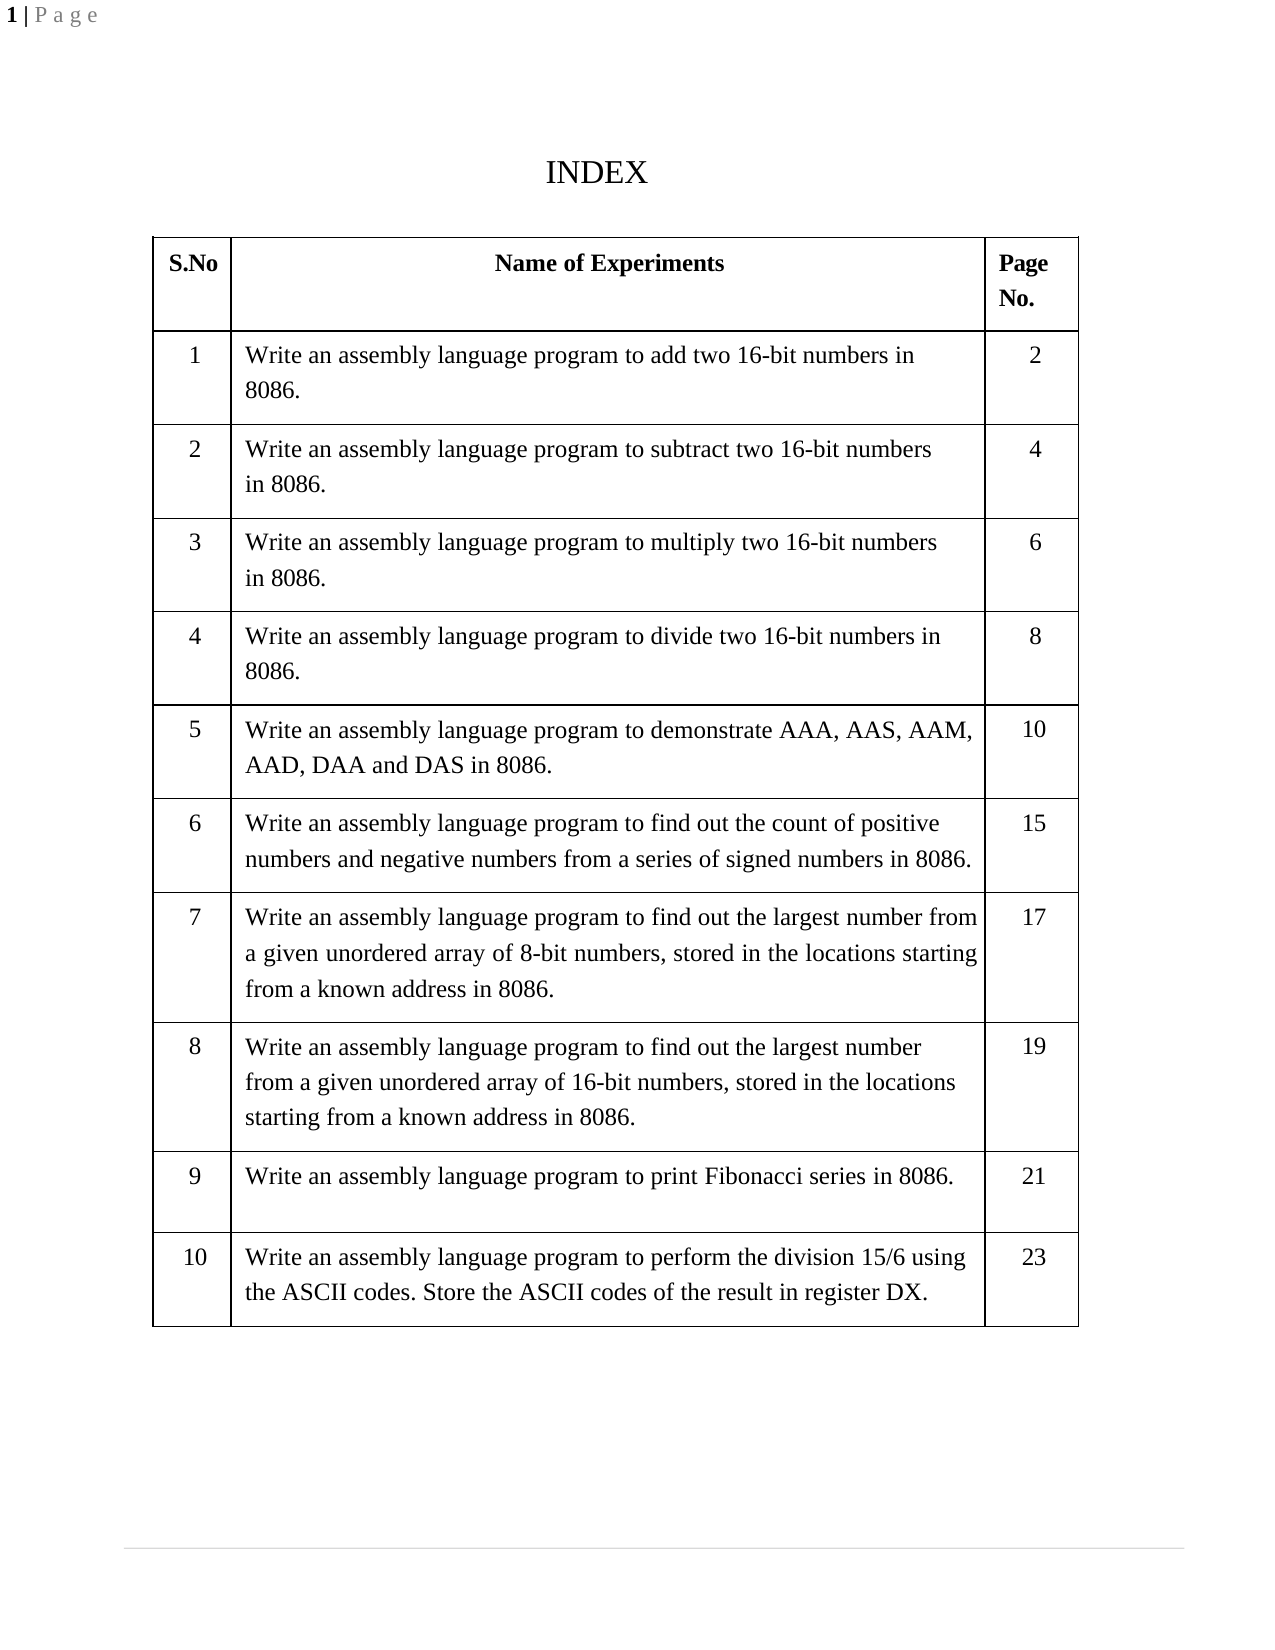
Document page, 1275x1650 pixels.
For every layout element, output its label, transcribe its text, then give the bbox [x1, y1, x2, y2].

table_cell 21 [986, 1152, 1078, 1232]
table_cell 8 [986, 612, 1078, 704]
table_cell 9 [154, 1152, 230, 1232]
table_cell Write an assembly language program to add two 16-bit numbers in 8086. [232, 332, 984, 423]
table_cell Write an assembly language program to demonstrate AAA, AAS, AAM, AAD, DAA and DAS in 8086. [232, 706, 984, 797]
table_cell 8 [154, 1023, 230, 1151]
table_cell 2 [986, 332, 1078, 423]
table_cell Write an assembly language program to print Fibonacci series in 8086. [232, 1152, 984, 1232]
table_cell 7 [154, 893, 230, 1021]
table_cell Write an assembly language program to find out the largest number from a given unordered array of 8-bit numbers, stored in the locations starting from a known address in 8086. [232, 893, 984, 1021]
table_cell 10 [986, 706, 1078, 797]
table_cell 15 [986, 799, 1078, 891]
table_cell 17 [986, 893, 1078, 1021]
table_cell 3 [154, 519, 230, 611]
table_cell 4 [154, 612, 230, 704]
table_cell 1 [154, 332, 230, 423]
table_cell Write an assembly language program to subtract two 16-bit numbers in 8086. [232, 425, 984, 517]
table_cell 10 [154, 1233, 230, 1326]
table_cell 23 [986, 1233, 1078, 1326]
table_cell 19 [986, 1023, 1078, 1151]
table_header Page No. [986, 238, 1078, 330]
table_cell Write an assembly language program to find out the largest number from a given unordered array of 16-bit numbers, stored in the locations starting from a known address in 8086. [232, 1023, 984, 1151]
table_cell Write an assembly language program to divide two 16-bit numbers in 8086. [232, 612, 984, 704]
title INDEX [127, 152, 1067, 191]
table_cell 6 [986, 519, 1078, 611]
table_cell Write an assembly language program to multiply two 16-bit numbers in 8086. [232, 519, 984, 611]
table_cell Write an assembly language program to perform the division 15/6 using the ASCII codes. Store the ASCII codes of the result in register DX. [232, 1233, 984, 1326]
table_header S.No [154, 238, 230, 330]
table_cell 4 [986, 425, 1078, 517]
table_cell 2 [154, 425, 230, 517]
table_header Name of Experiments [232, 238, 984, 330]
table_cell Write an assembly language program to find out the count of positive numbers and negative numbers from a series of signed numbers in 8086. [232, 799, 984, 891]
table_cell 6 [154, 799, 230, 891]
table_cell 5 [154, 706, 230, 797]
